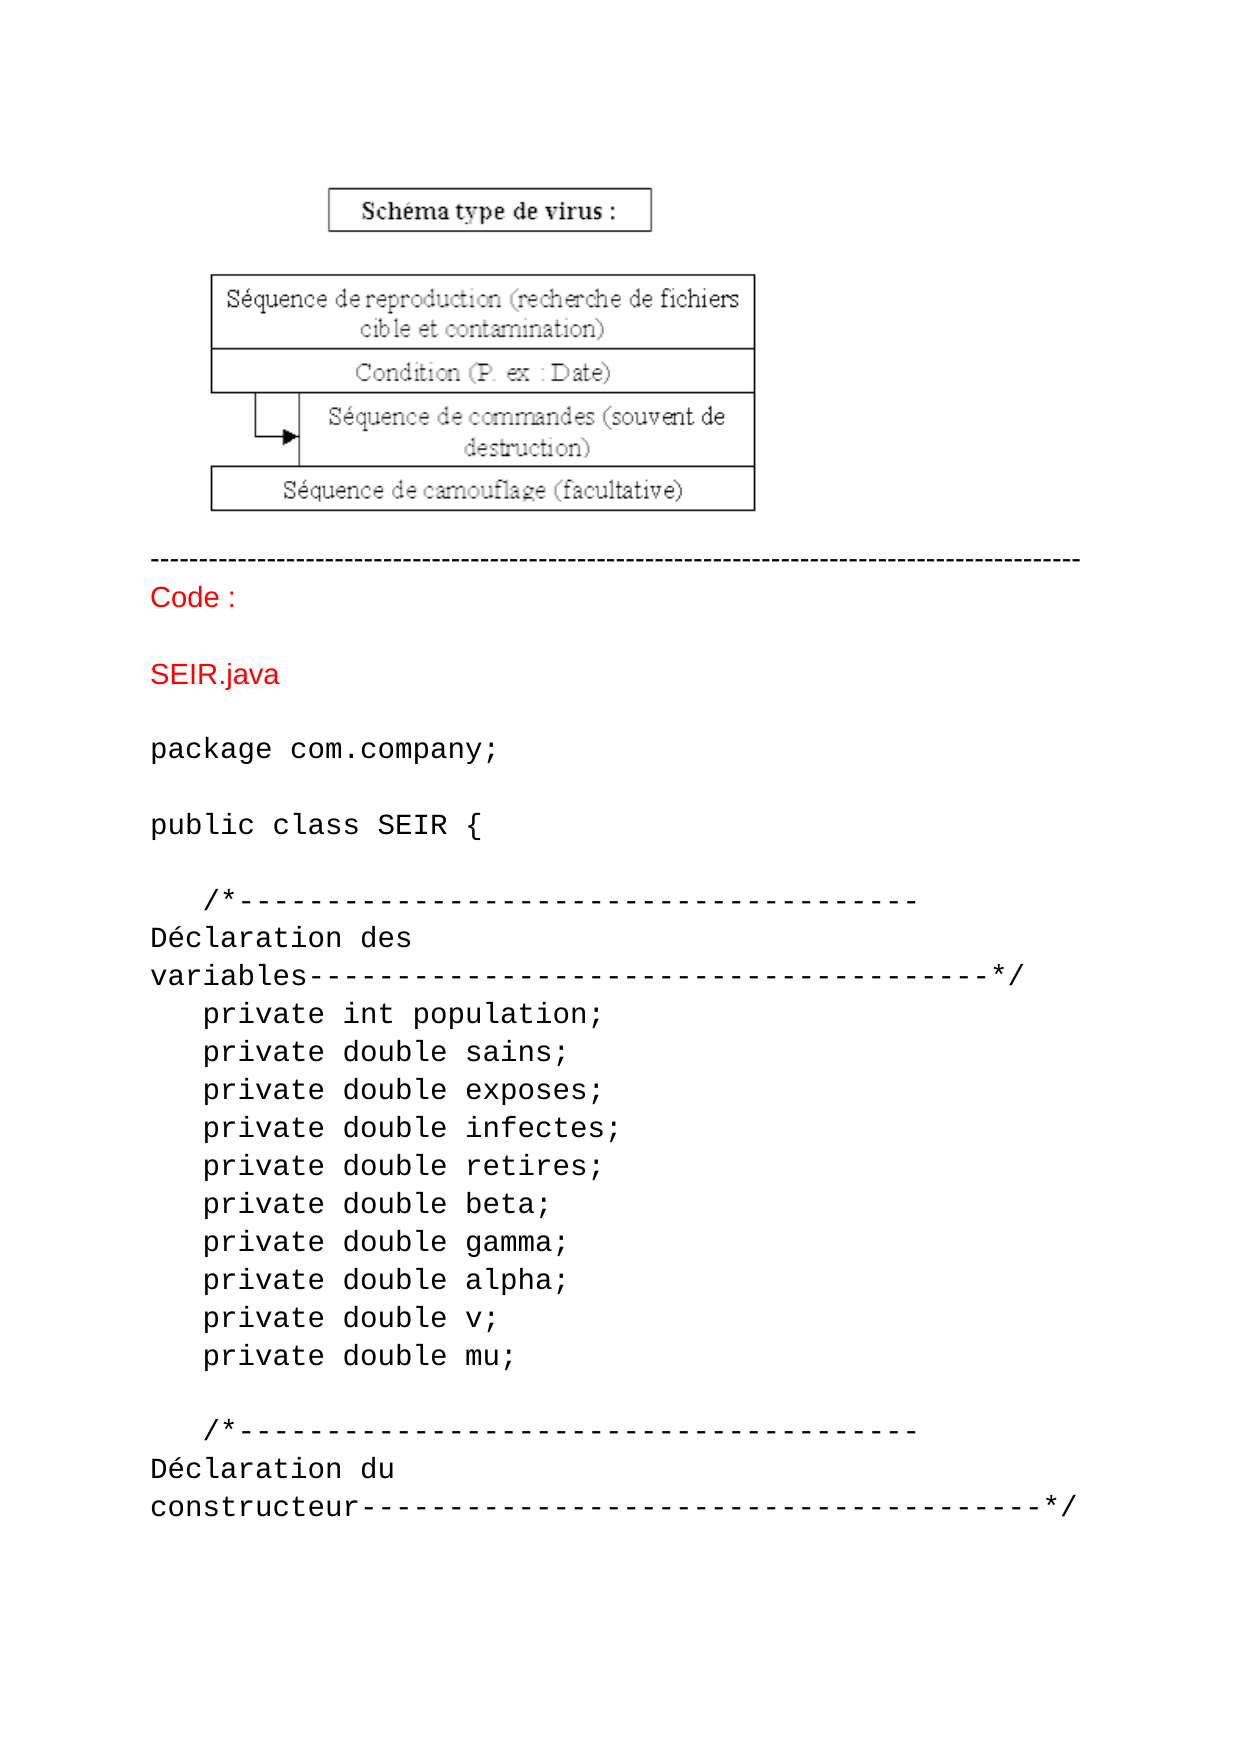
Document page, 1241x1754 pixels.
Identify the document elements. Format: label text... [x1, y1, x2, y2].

text private double exposes; [150, 1075, 1090, 1108]
text /*---------------------------------------Déclaration du constructeur---------------------------------------*/ [150, 1417, 1090, 1525]
text private double mu; [150, 1341, 1090, 1374]
text ------------------------------------------------------------------------------------------------ [150, 541, 1090, 575]
text private double v; [150, 1303, 1090, 1336]
text package com.company; [150, 734, 1090, 767]
text private double alpha; [150, 1265, 1090, 1298]
text private double beta; [150, 1189, 1090, 1222]
text private double sains; [150, 1037, 1090, 1070]
text private int population; [150, 999, 1090, 1032]
text private double infectes; [150, 1113, 1090, 1146]
text /*---------------------------------------Déclaration des variables---------------------------------------*/ [150, 886, 1090, 994]
text SEIR.java [150, 657, 1090, 691]
text public class SEIR { [150, 810, 1090, 843]
text private double gamma; [150, 1227, 1090, 1260]
text private double retires; [150, 1151, 1090, 1184]
text Code : [150, 580, 1090, 613]
picture [150, 150, 800, 538]
